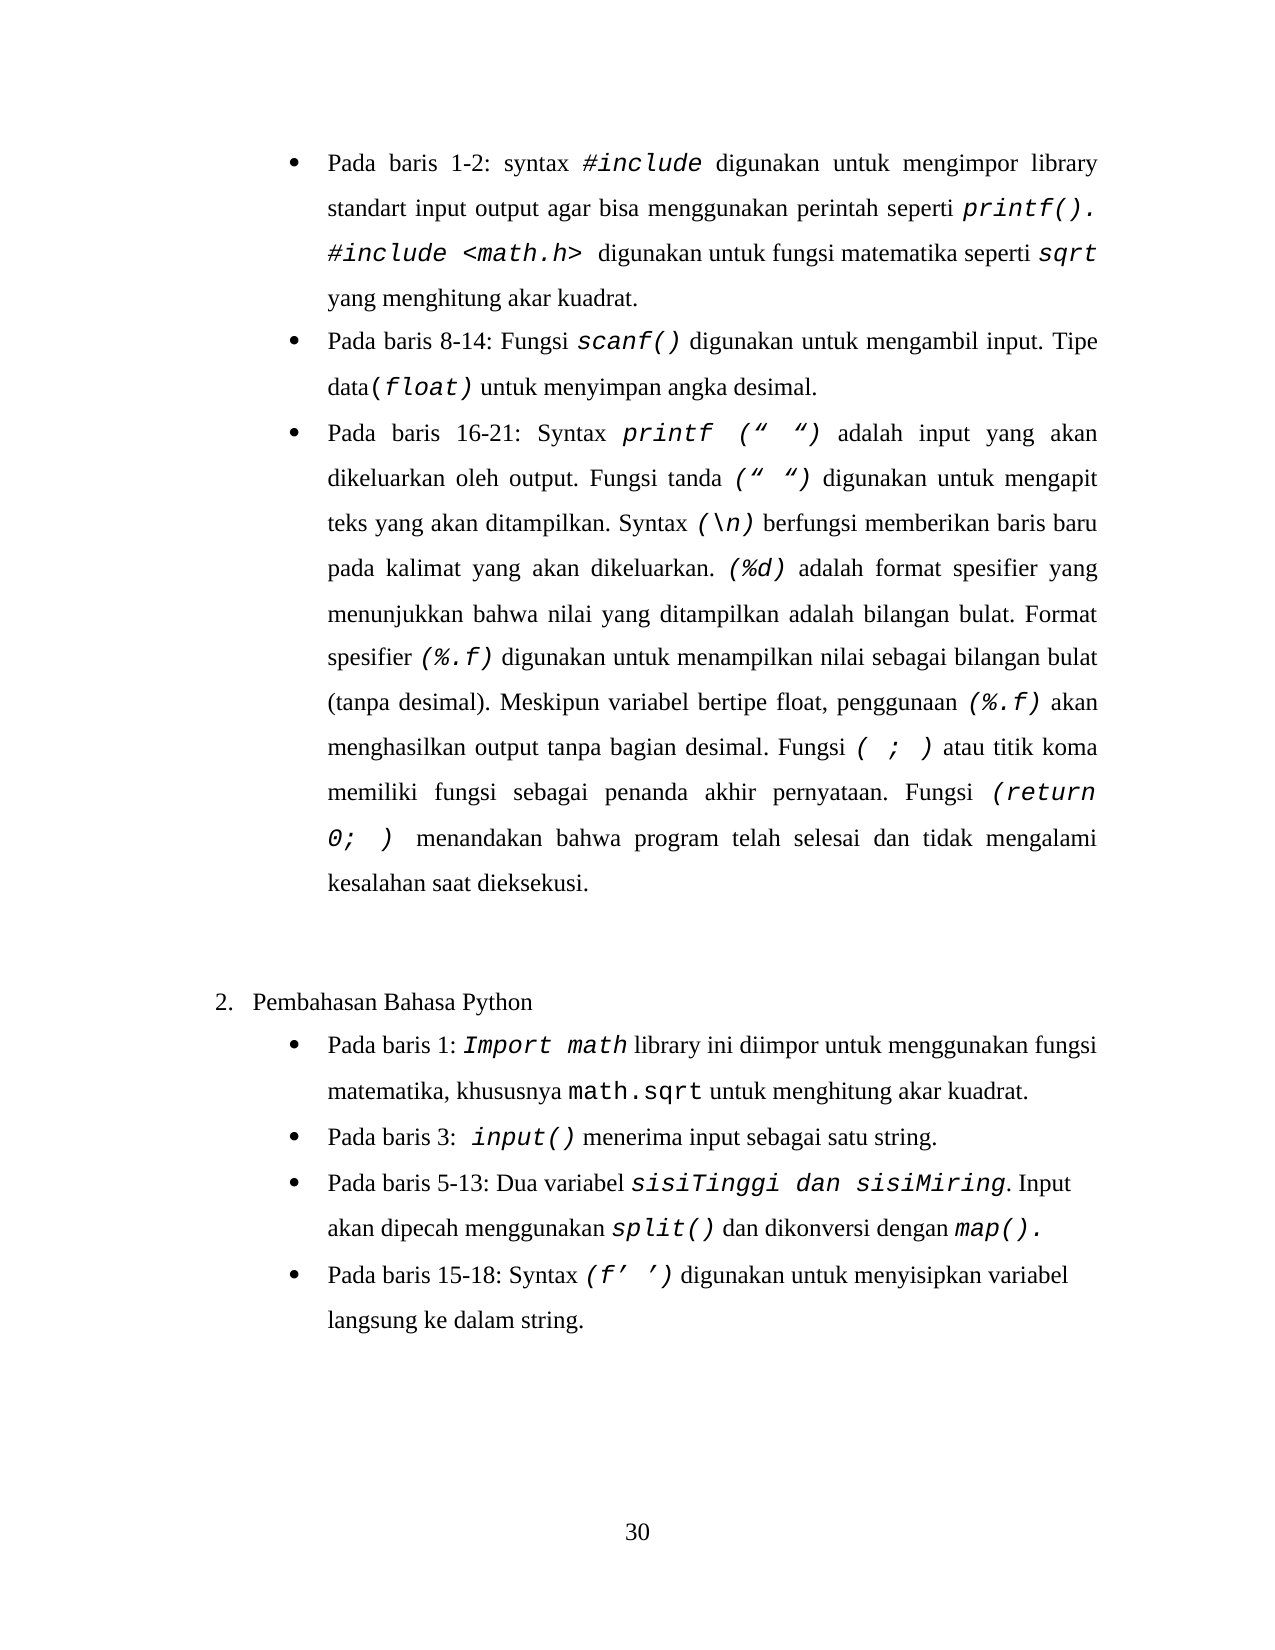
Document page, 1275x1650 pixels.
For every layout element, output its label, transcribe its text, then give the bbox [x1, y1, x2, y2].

list Pada baris 3: input() menerima input sebagai satu string. [290, 1122, 1098, 1153]
list Pada baris 1-2: syntax #include digunakan untuk mengimpor library standart input output agar bisa menggunakan perintah seperti printf(). #include <math.h> digunakan untuk fungsi matematika seperti sqrt yang menghitung akar kuadrat. [290, 148, 1098, 312]
list Pembahasan Bahasa Python [215, 987, 1098, 1016]
list Pada baris 5-13: Dua variabel sisiTinggi dan sisiMiring. Input akan dipecah menggunakan split() dan dikonversi dengan map(). [290, 1168, 1098, 1244]
list Pada baris 15-18: Syntax (f’ ’) digunakan untuk menyisipkan variabel langsung ke dalam string. [290, 1260, 1098, 1334]
list Pada baris 8-14: Fungsi scanf() digunakan untuk mengambil input. Tipe data(float) untuk menyimpan angka desimal. [290, 326, 1098, 402]
list Pada baris 1: Import math library ini diimpor untuk menggunakan fungsi matematika, khususnya math.sqrt untuk menghitung akar kuadrat. [290, 1031, 1098, 1107]
list Pada baris 16-21: Syntax printf (“ “) adalah input yang akan dikeluarkan oleh output. Fungsi tanda (“ “) digunakan untuk mengapit teks yang akan ditampilkan. Syntax (\n) berfungsi memberikan baris baru pada kalimat yang akan dikeluarkan. (%d) adalah format spesifier yang menunjukkan bahwa nilai yang ditampilkan adalah bilangan bulat. Format spesifier (%.f) digunakan untuk menampilkan nilai sebagai bilangan bulat (tanpa desimal). Meskipun variabel bertipe float, penggunaan (%.f) akan menghasilkan output tanpa bagian desimal. Fungsi ( ; ) atau titik koma memiliki fungsi sebagai penanda akhir pernyataan. Fungsi (return 0; ) menandakan bahwa program telah selesai dan tidak mengalami kesalahan saat dieksekusi. [290, 418, 1098, 897]
